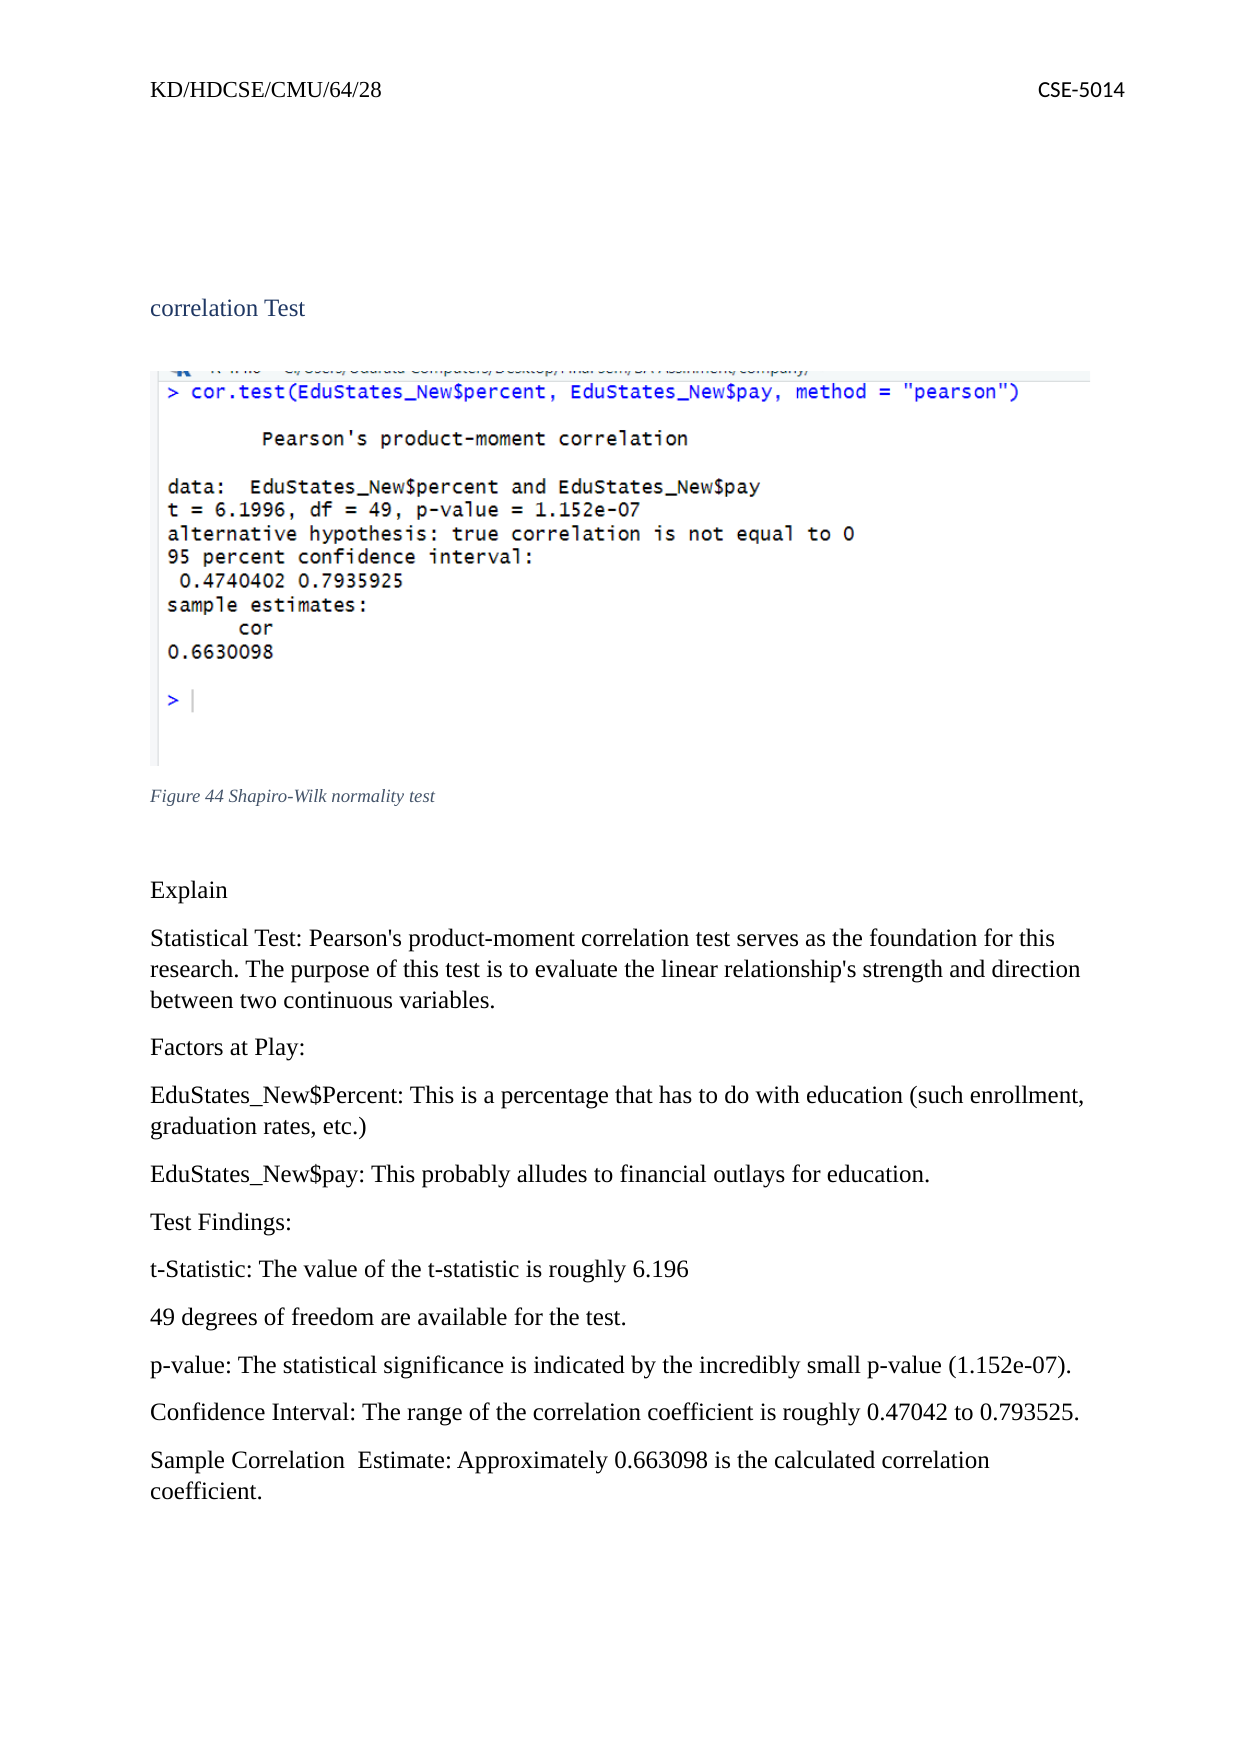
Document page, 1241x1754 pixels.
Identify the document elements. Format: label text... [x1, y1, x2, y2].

text Factors at Play: [150, 1032, 1090, 1061]
text Figure 44 Shapiro-Wilk normality test [150, 785, 1090, 806]
text Test Findings: [150, 1207, 1090, 1235]
text Sample Correlation Estimate: Approximately 0.663098 is the calculated correlation coefficient. [150, 1445, 1090, 1505]
text Explain [150, 875, 1090, 904]
text t-Statistic: The value of the t-statistic is roughly 6.196 [150, 1254, 1090, 1283]
picture [150, 371, 1091, 766]
text p-value: The statistical significance is indicated by the incredibly small p-value (1.152e-07). [150, 1350, 1090, 1378]
subtitle correlation Test [150, 293, 1090, 322]
text 49 degrees of freedom are available for the test. [150, 1302, 1090, 1331]
text EduStates_New$pay: This probably alludes to financial outlays for education. [150, 1159, 1090, 1188]
text Confidence Interval: The range of the correlation coefficient is roughly 0.47042 to 0.793525. [150, 1397, 1090, 1426]
text Statistical Test: Pearson's product-moment correlation test serves as the foundation for this research. The purpose of this test is to evaluate the linear relationship's strength and direction between two continuous variables. [150, 923, 1090, 1013]
text EduStates_New$Percent: This is a percentage that has to do with education (such enrollment, graduation rates, etc.) [150, 1080, 1090, 1140]
